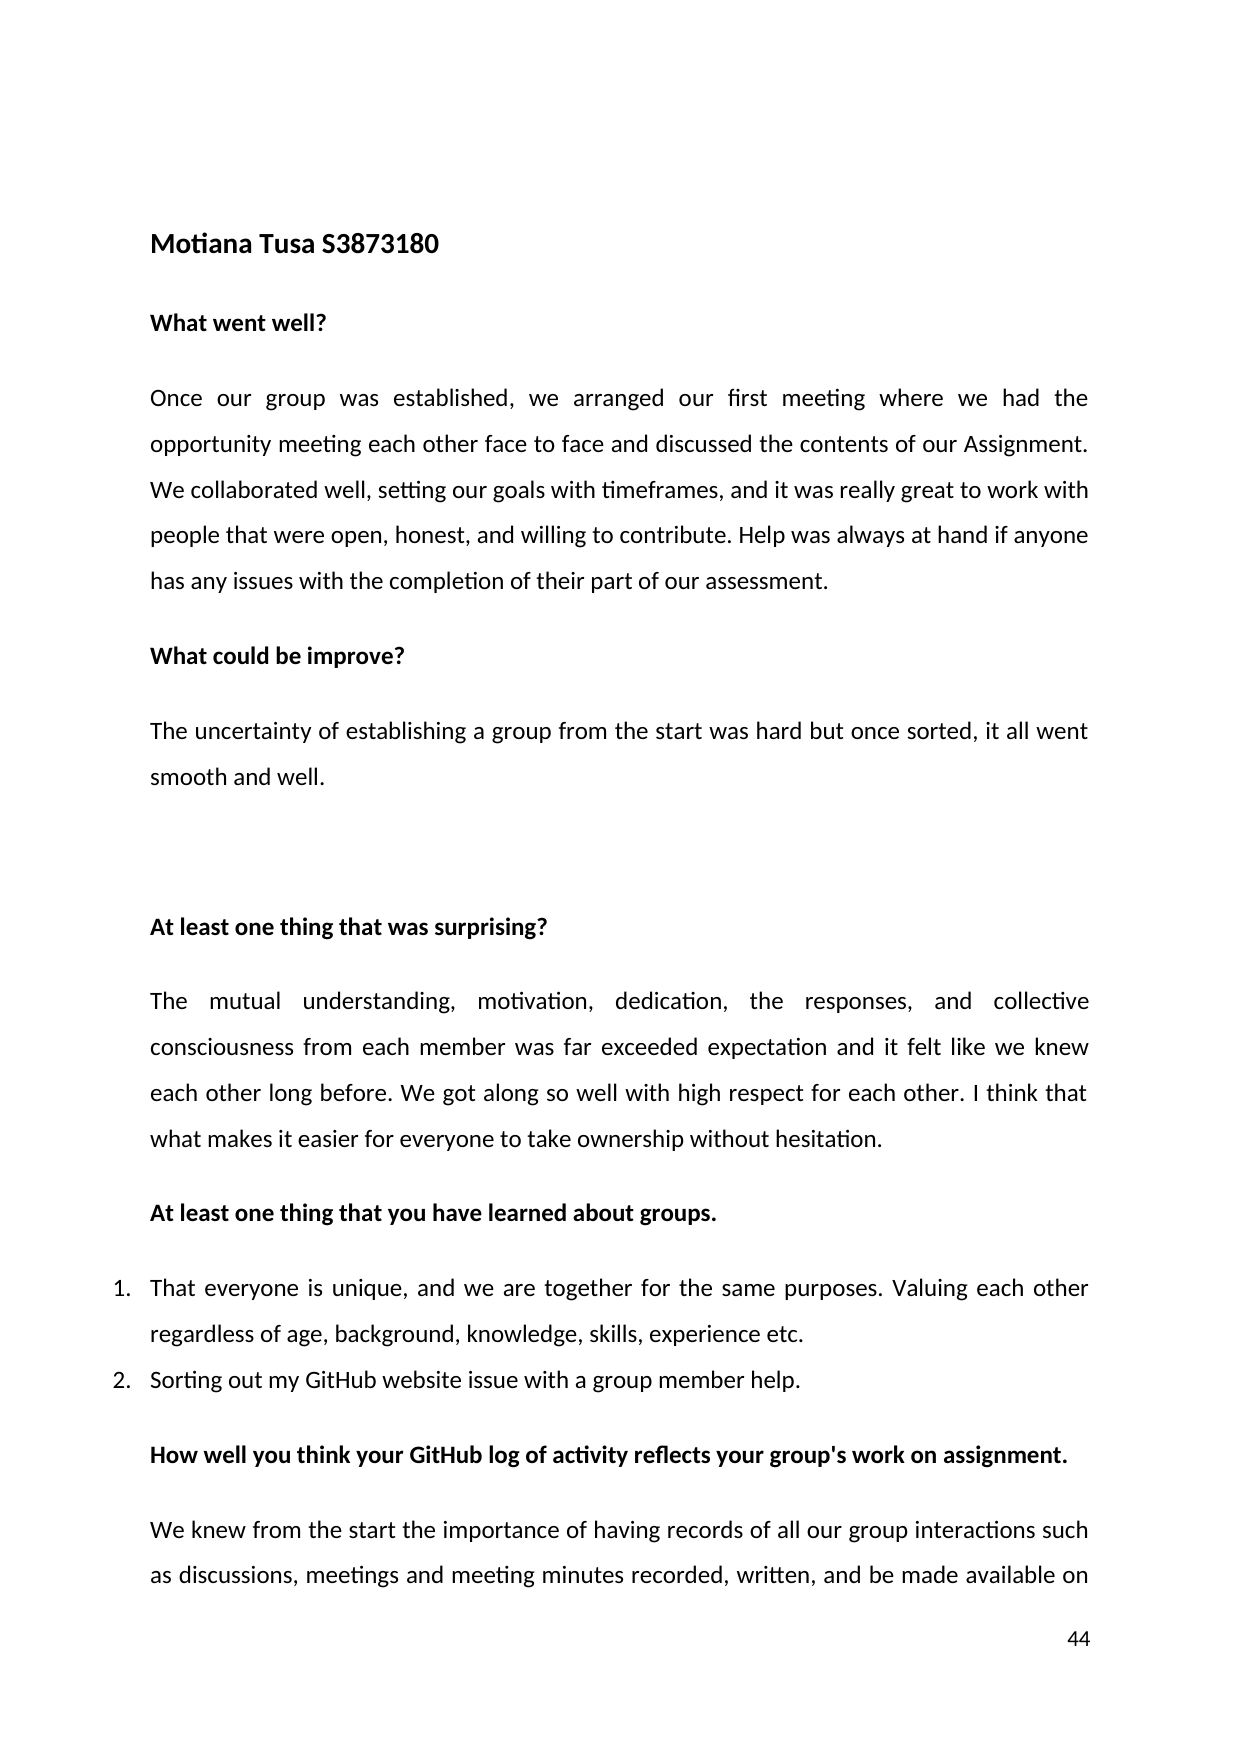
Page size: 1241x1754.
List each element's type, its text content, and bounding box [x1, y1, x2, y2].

text At least one thing that you have learned about groups. [150, 1198, 1090, 1228]
list That everyone is unique, and we are together for the same purposes. Valuing each other regardless of age, background, knowledge, skills, experience etc. [112, 1272, 1090, 1349]
text How well you think your GitHub log of activity reflects your group's work on assignment. [150, 1439, 1090, 1469]
text At least one thing that was surprising? [150, 911, 1090, 941]
text Motiana Tusa S3873180 [150, 225, 1090, 261]
text What could be improve? [150, 640, 1090, 671]
list Sorting out my GitHub website issue with a group member help. [112, 1364, 1090, 1394]
text The mutual understanding, motivation, dedication, the responses, and collective consciousness from each member was far exceeded expectation and it felt like we knew each other long before. We got along so well with high respect for each other. I think that what makes it easier for everyone to take ownership without hesitation. [150, 986, 1090, 1153]
text The uncertainty of establishing a group from the start was hard but once sorted, it all went smooth and well. [150, 715, 1090, 791]
text Once our group was established, we arranged our first meeting where we had the opportunity meeting each other face to face and discussed the contents of our Assignment. We collaborated well, setting our goals with timeframes, and it was really great to work with people that were open, honest, and willing to contribute. Help was always at hand if anyone has any issues with the completion of their part of our assessment. [150, 382, 1090, 596]
text What went well? [150, 307, 1090, 338]
